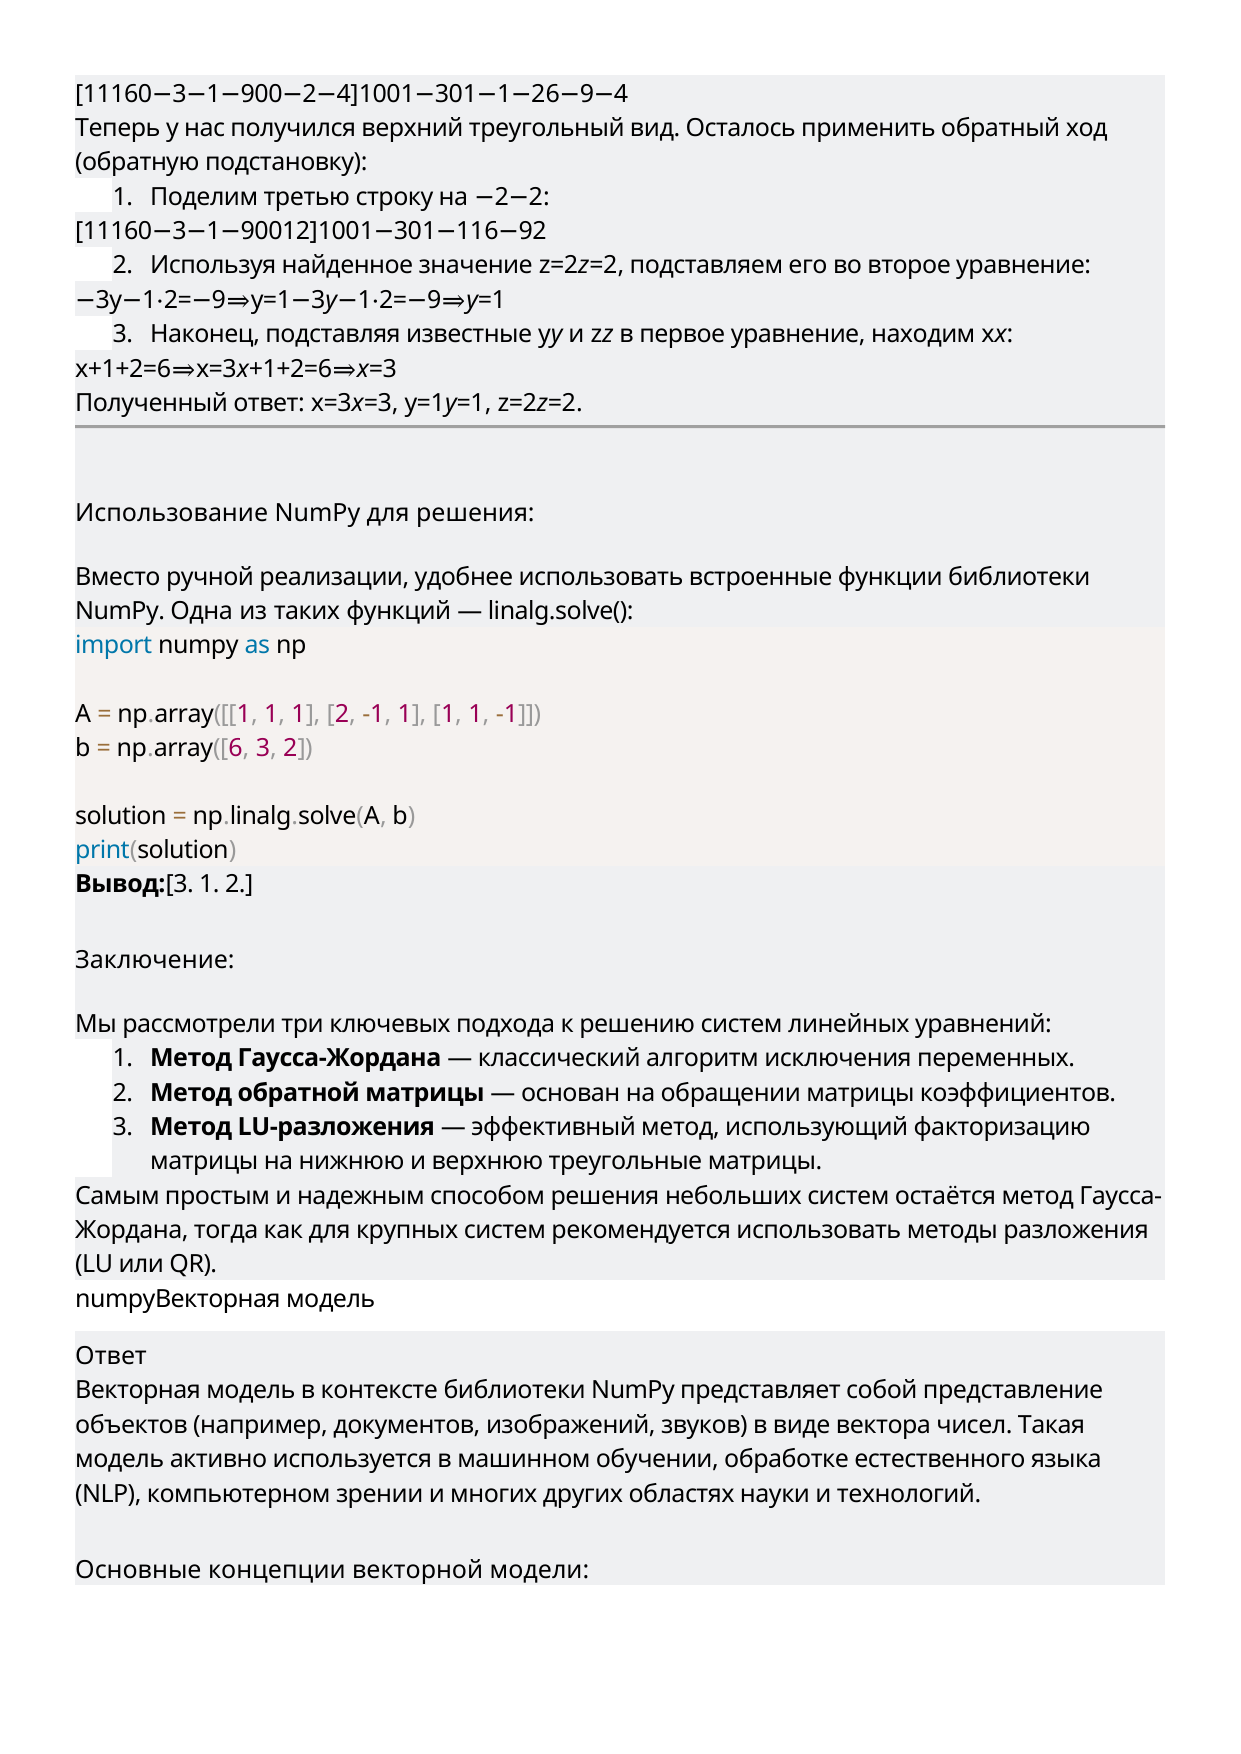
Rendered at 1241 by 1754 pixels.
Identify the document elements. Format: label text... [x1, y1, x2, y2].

text Ответ [75, 1331, 1165, 1372]
text [11160−3−1−900−2−4]​100​1−30​1−1−2​6−9−4​​ [75, 75, 1165, 109]
text Мы рассмотрели три ключевых подхода к решению систем линейных уравнений: [75, 1005, 1165, 1039]
text Самым простым и надежным способом решения небольших систем остаётся метод Гаусса-Жордана, тогда как для крупных систем рекомендуется использовать методы разложения (LU или QR). [75, 1177, 1165, 1280]
text solution = np.linalg.solve(A, b) [75, 797, 1165, 831]
text −3y−1⋅2=−9⇒y=1−3y−1⋅2=−9⇒y=1 [75, 281, 1165, 316]
list Метод LU-разложения — эффективный метод, использующий факторизацию матрицы на нижнюю и верхнюю треугольные матрицы. [112, 1108, 1165, 1177]
text Основные концепции векторной модели: [75, 1538, 1165, 1585]
text [11160−3−1−90012]​100​1−30​1−11​6−92​​ [75, 212, 1165, 247]
text Вывод:[3. 1. 2.] [75, 866, 1165, 900]
text Полученный ответ: x=3x=3, y=1y=1, z=2z=2. [75, 384, 1165, 419]
text Вместо ручной реализации, удобнее использовать встроенные функции библиотеки NumPy. Одна из таких функций — linalg.solve(): [75, 558, 1165, 627]
text Использование NumPy для решения: [75, 482, 1165, 529]
text numpyВекторная модель [75, 1280, 1165, 1314]
list Метод Гаусса-Жордана — классический алгоритм исключения переменных. [112, 1039, 1165, 1074]
text Теперь у нас получился верхний треугольный вид. Осталось применить обратный ход (обратную подстановку): [75, 109, 1165, 178]
text A = np.array([[1, 1, 1], [2, -1, 1], [1, 1, -1]]) [75, 695, 1165, 729]
list Метод обратной матрицы — основан на обращении матрицы коэффициентов. [112, 1074, 1165, 1108]
text b = np.array([6, 3, 2]) [75, 729, 1165, 763]
list Наконец, подставляя известные yy и zz в первое уравнение, находим xx: [112, 316, 1165, 350]
text Заключение: [75, 929, 1165, 976]
text Векторная модель в контексте библиотеки NumPy представляет собой представление объектов (например, документов, изображений, звуков) в виде вектора чисел. Такая модель активно используется в машинном обучении, обработке естественного языка (NLP), компьютерном зрении и многих других областях науки и технологий. [75, 1372, 1165, 1509]
text import numpy as np [75, 627, 1165, 661]
list Поделим третью строку на −2−2: [112, 178, 1165, 212]
text print(solution) [75, 831, 1165, 866]
list Используя найденное значение z=2z=2, подставляем его во второе уравнение: [112, 247, 1165, 281]
text x+1+2=6⇒x=3x+1+2=6⇒x=3 [75, 350, 1165, 384]
